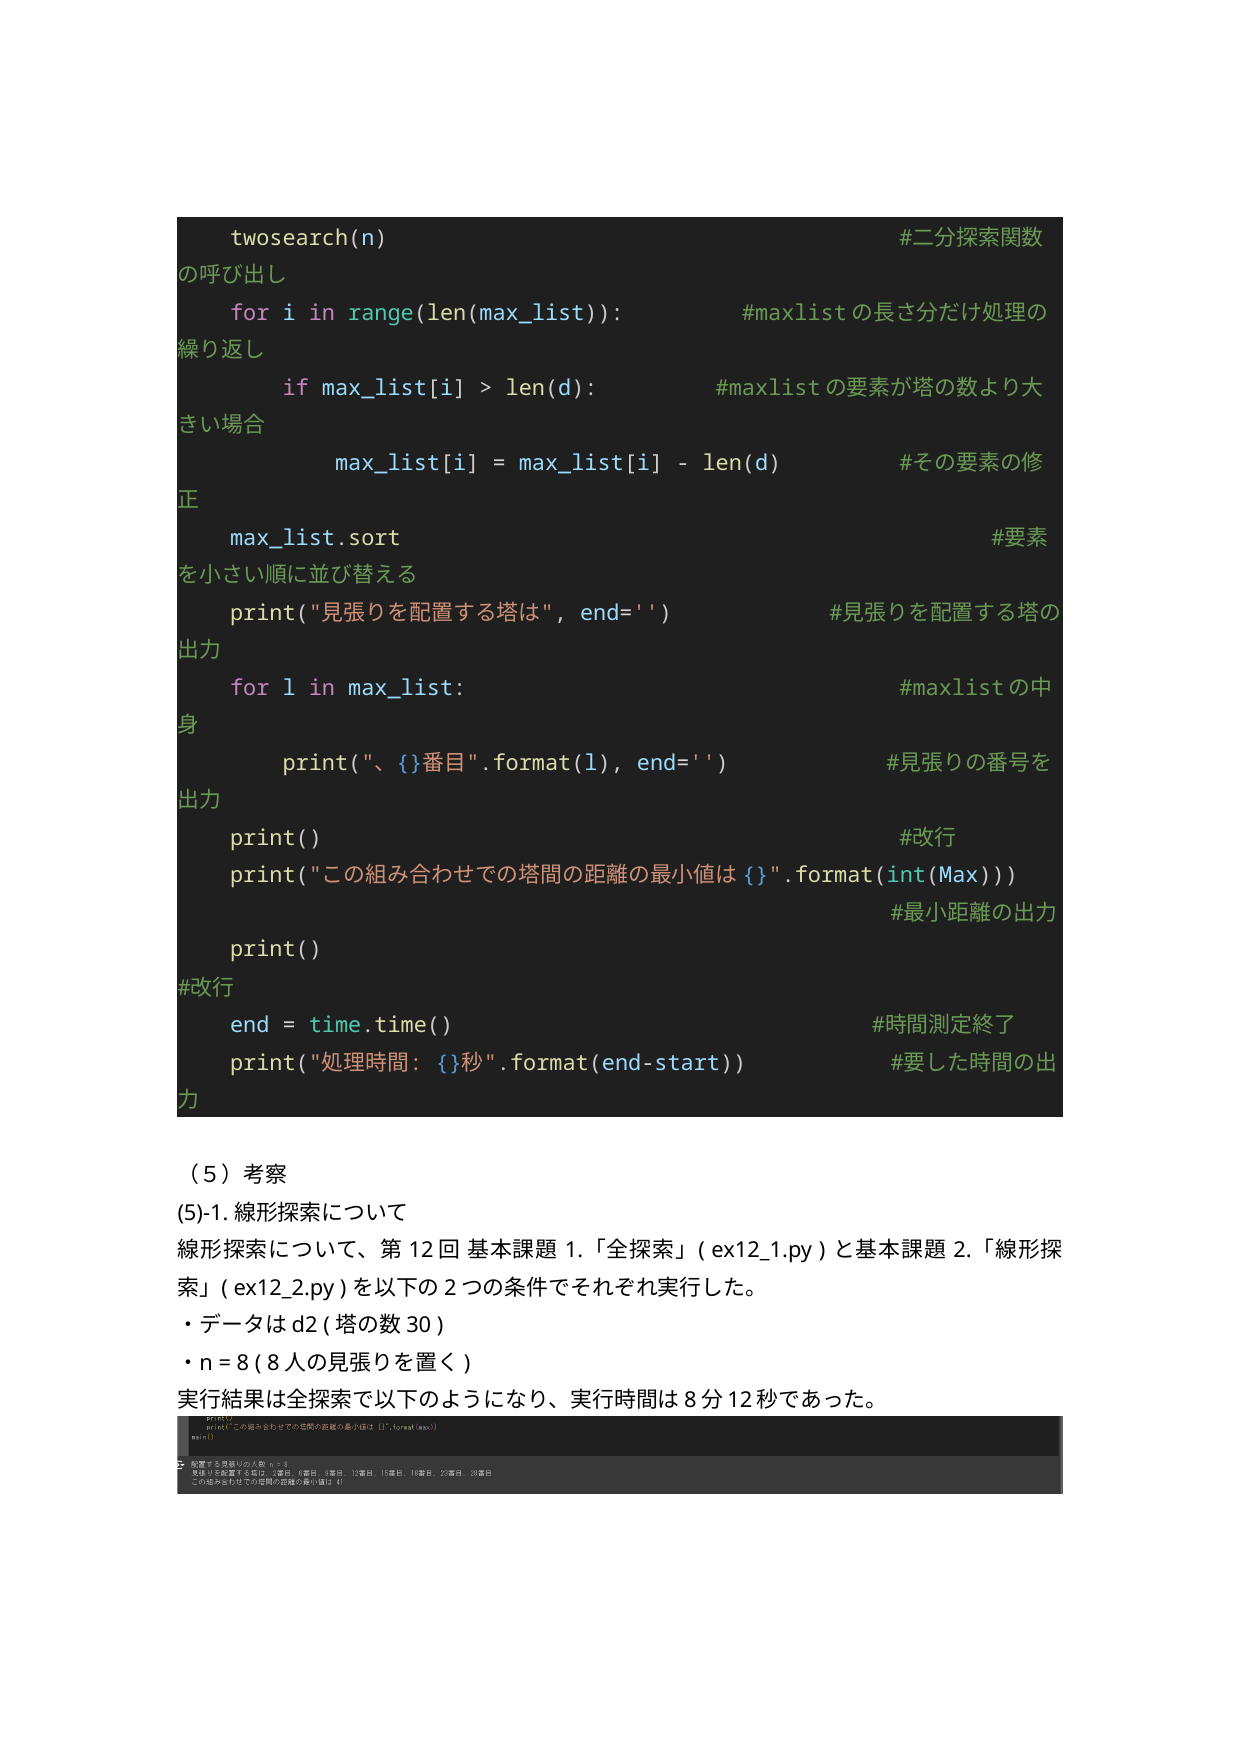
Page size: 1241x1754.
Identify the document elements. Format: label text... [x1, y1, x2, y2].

text ・n = 8 ( 8人の見張りを置く ) [177, 1342, 1063, 1379]
text print("処理時間: {}秒".format(end-start)) #要した時間の出力 [177, 1042, 1063, 1117]
text （５）考察 [177, 1154, 1063, 1192]
text if max_list[i] > len(d): #maxlistの要素が塔の数より大きい場合 [177, 367, 1063, 442]
text end = time.time() #時間測定終了 [177, 1004, 1063, 1042]
text print() #改行 [177, 929, 1063, 1004]
text for i in range(len(max_list)): #maxlistの長さ分だけ処理の繰り返し [177, 292, 1063, 367]
text ・データは d2 ( 塔の数 30 ) [177, 1304, 1063, 1342]
picture [177, 1416, 1063, 1494]
text 線形探索について、第12回 基本課題 1.「全探索」( ex12_1.py ) と基本課題 2.「線形探索」( ex12_2.py ) を以下の2つの条件でそれぞれ実行した。 [177, 1229, 1063, 1304]
text max_list.sort #要素を小さい順に並び替える [177, 517, 1063, 592]
text for l in max_list: #maxlistの中身 [177, 667, 1063, 742]
text print("、{}番目".format(l), end='') #見張りの番号を出力 [177, 742, 1063, 817]
text print() #改行 [177, 817, 1063, 854]
text #最小距離の出力 [177, 892, 1063, 929]
text print("見張りを配置する塔は", end='') #見張りを配置する塔の出力 [177, 592, 1063, 667]
text 実行結果は全探索で以下のようになり、実行時間は8分12秒であった。 [177, 1379, 1063, 1416]
text max_list[i] = max_list[i] - len(d) #その要素の修正 [177, 442, 1063, 517]
text (5)-1. 線形探索について [177, 1192, 1063, 1229]
text twosearch(n) #二分探索関数の呼び出し [177, 217, 1063, 292]
text print("この組み合わせでの塔間の距離の最小値は {}".format(int(Max))) [177, 854, 1063, 892]
